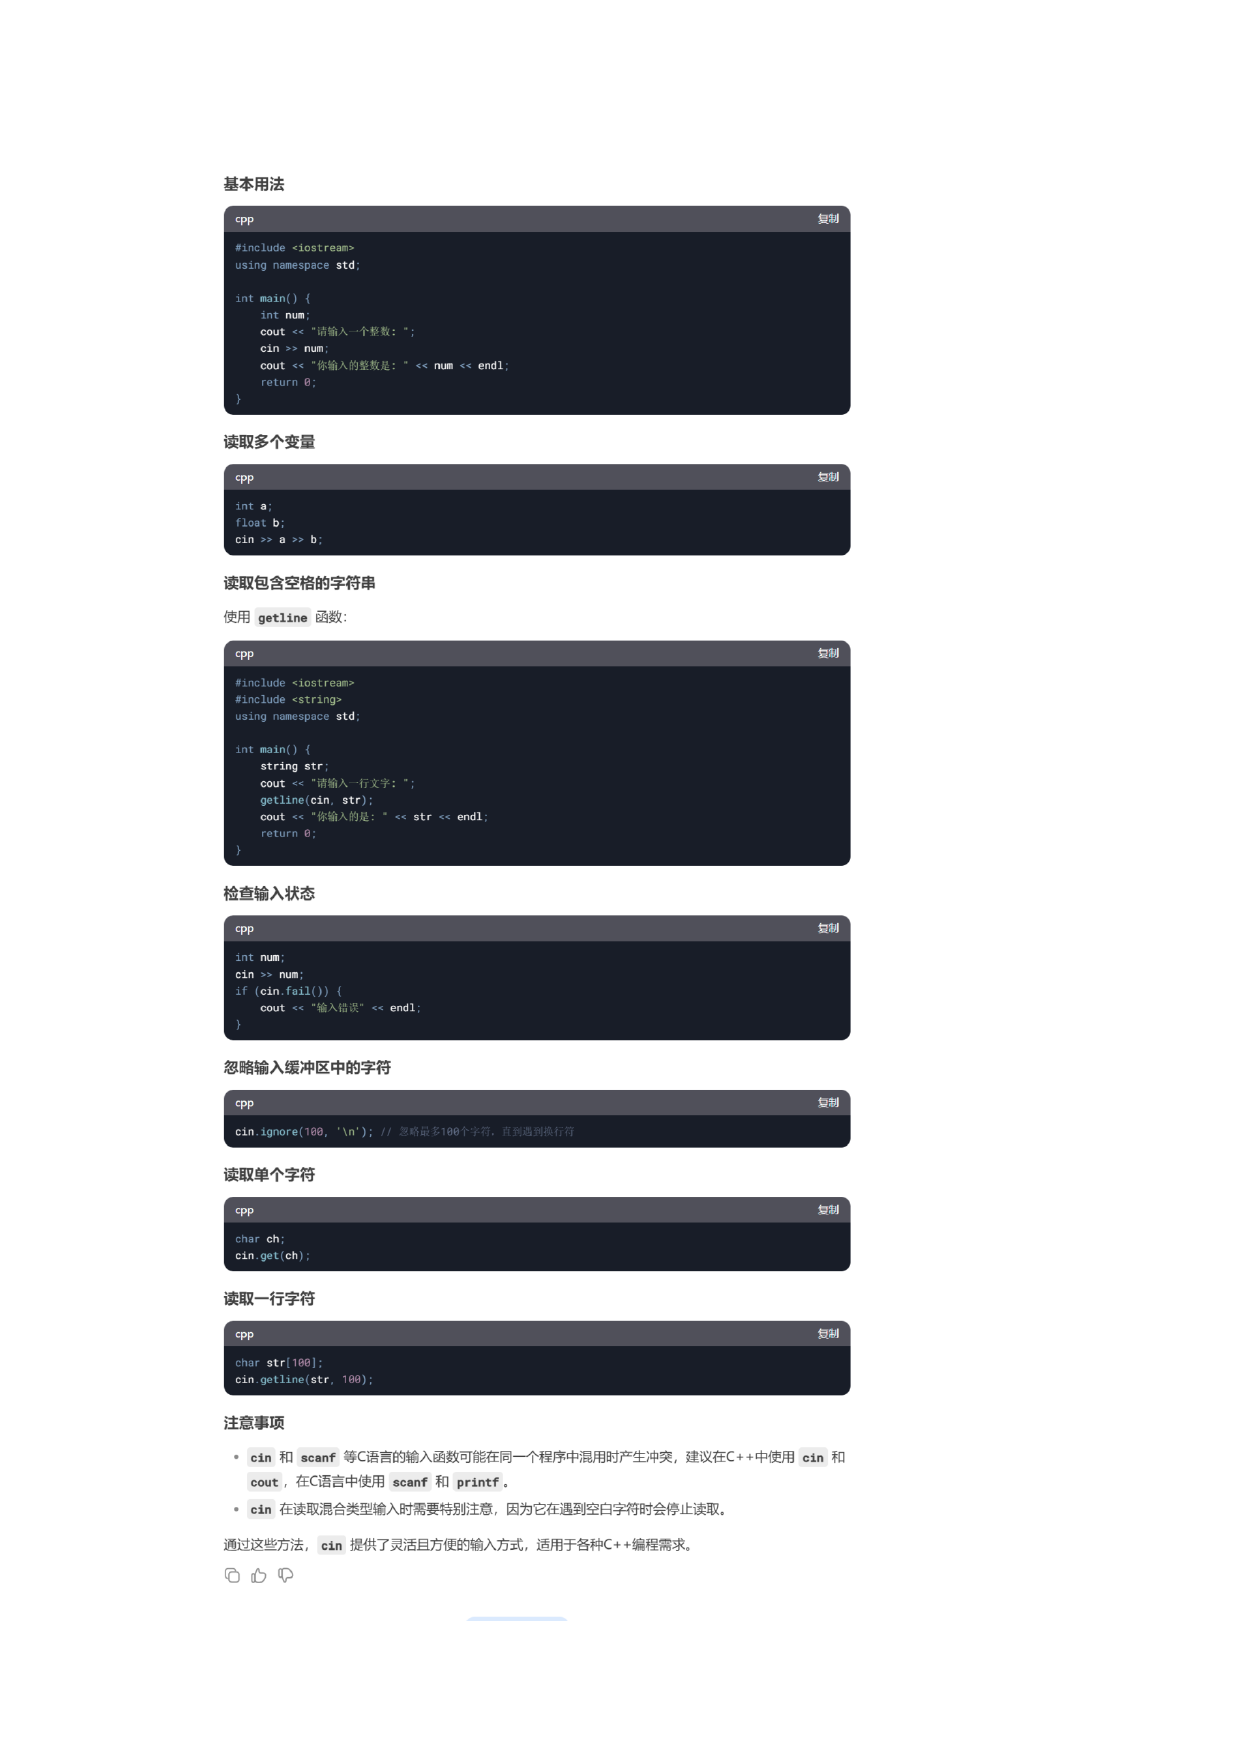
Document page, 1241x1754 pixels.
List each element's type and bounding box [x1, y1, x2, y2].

picture [187, 166, 882, 1621]
